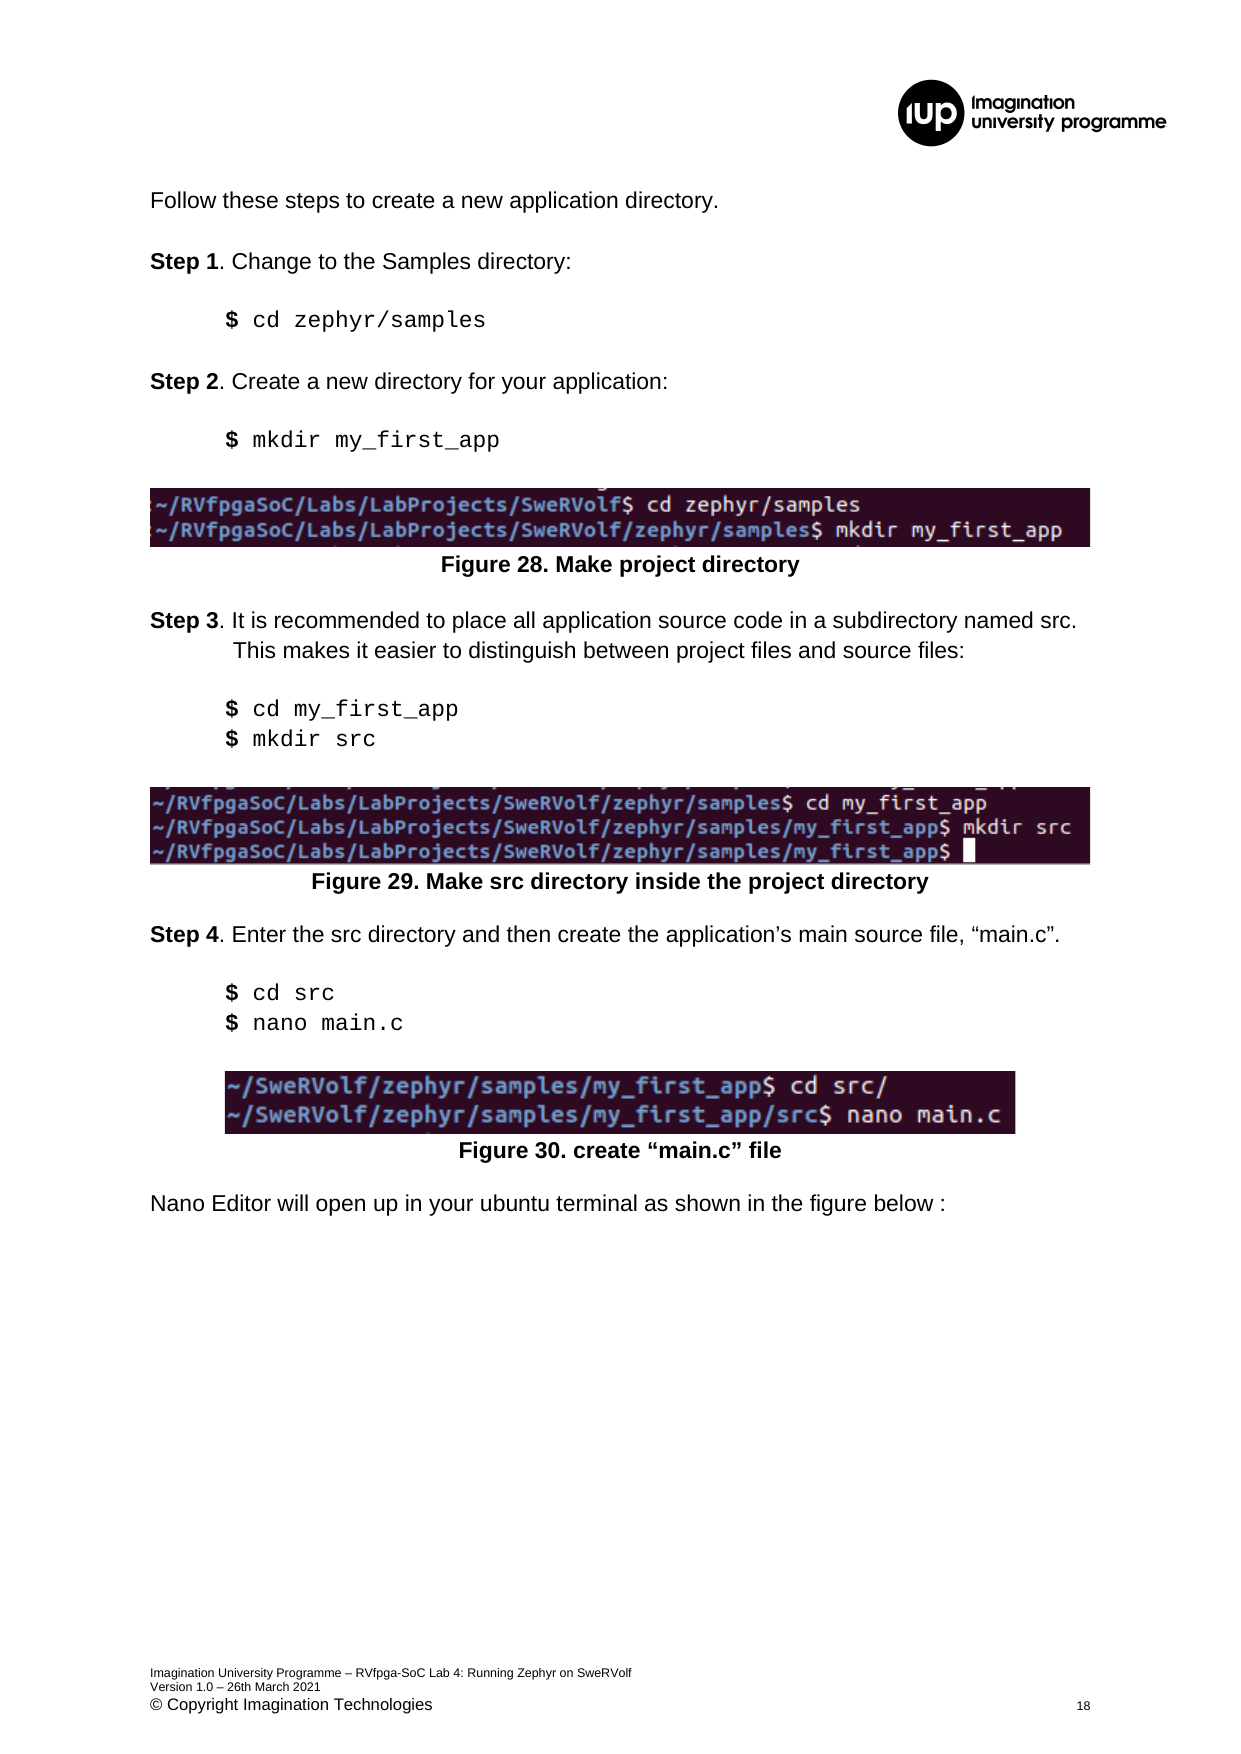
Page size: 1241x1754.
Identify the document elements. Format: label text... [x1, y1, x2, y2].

text Nano Editor will open up in your ubuntu terminal as shown in the figure below : [150, 1190, 1090, 1216]
text This makes it easier to distinguish between project files and source files: [150, 637, 1090, 663]
text Step 2. Create a new directory for your application: [150, 368, 1090, 394]
text $ cd src [150, 981, 1090, 1007]
picture [224, 1071, 1016, 1134]
picture [150, 787, 1091, 865]
picture [896, 78, 1168, 148]
text Step 3. It is recommended to place all application source code in a subdirectory named src. [150, 607, 1090, 633]
picture [150, 488, 1091, 547]
text $ nano main.c [150, 1011, 1090, 1037]
text $ mkdir my_first_app [150, 429, 1090, 454]
text $ mkdir src [150, 728, 1090, 753]
text Figure 29. Make src directory inside the project directory [150, 868, 1090, 894]
text $ cd zephyr/samples [150, 308, 1090, 334]
text Figure 28. Make project directory [150, 551, 1090, 577]
text $ cd my_first_app [150, 697, 1090, 723]
text Step 1. Change to the Samples directory: [150, 248, 1090, 274]
text Figure 30. create “main.c” file [150, 1137, 1090, 1164]
text Step 4. Enter the src directory and then create the application’s main source file, “main.c”. [150, 921, 1090, 947]
text Follow these steps to create a new application directory. [150, 187, 1090, 214]
